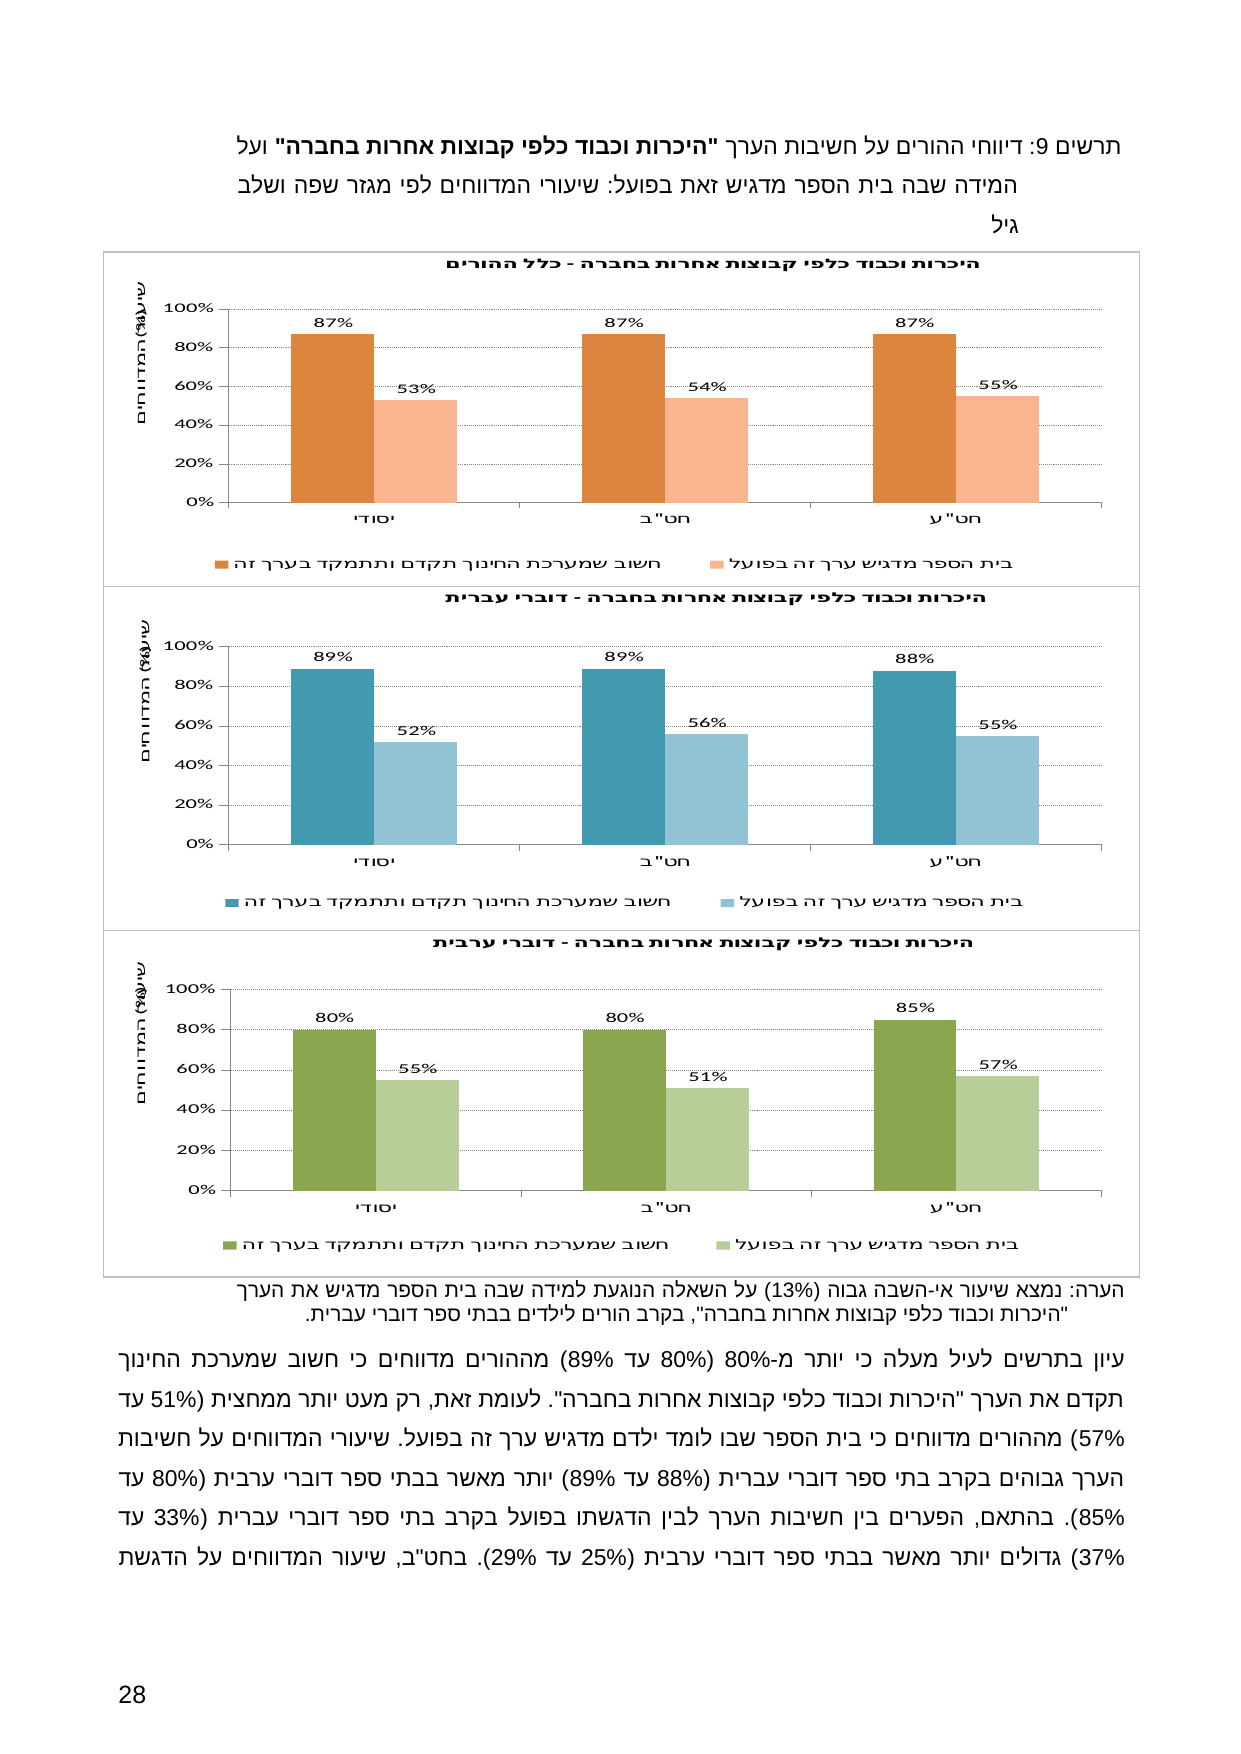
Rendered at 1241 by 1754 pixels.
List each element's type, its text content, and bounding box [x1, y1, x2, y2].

text הערה: נמצא שיעור אי-השבה גבוה (13%) על השאלה הנוגעת למידה שבה בית הספר מדגיש את הערך "היכרות וכבוד כלפי קבוצות אחרות בחברה", בקרב הורים לילדים בבתי ספר דוברי עברית. [236, 1278, 1125, 1325]
table_cell [104, 931, 1139, 1276]
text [118, 1346, 1125, 1570]
text תרשים 9: דיווחי ההורים על חשיבות הערך "היכרות וכבוד כלפי קבוצות אחרות בחברה" ועל המידה שבה בית הספר מדגיש זאת בפועל: שיעורי המדווחים לפי מגזר שפה ושלב גיל [236, 133, 1121, 238]
table_cell [104, 587, 1139, 930]
table_header [104, 253, 1139, 586]
